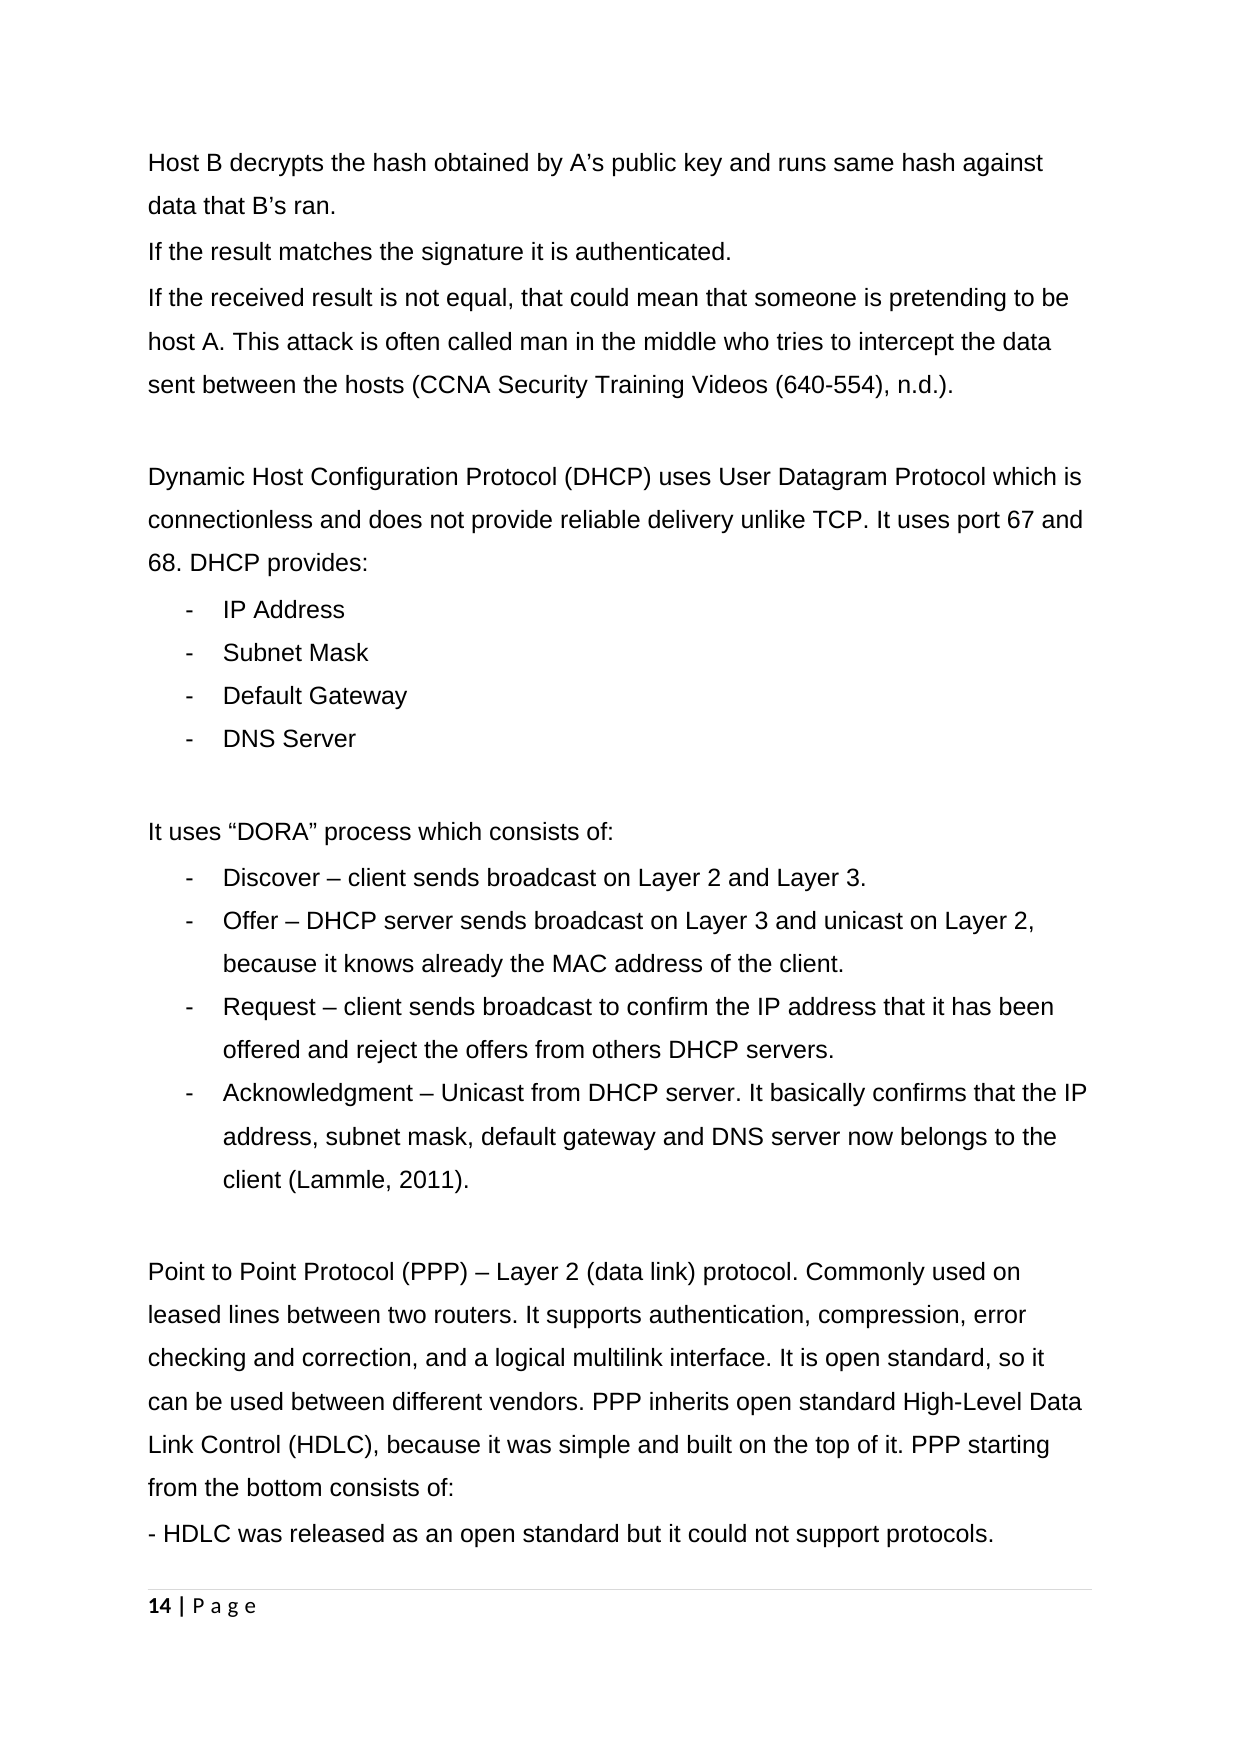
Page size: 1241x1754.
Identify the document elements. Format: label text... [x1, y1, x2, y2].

text Point to Point Protocol (PPP) – Layer 2 (data link) protocol. Commonly used on leased lines between two routers. It supports authentication, compression, error checking and correction, and a logical multilink interface. It is open standard, so it can be used between different vendors. PPP inherits open standard High-Level Data Link Control (HDLC), because it was simple and built on the top of it. PPP starting from the bottom consists of: [148, 1257, 1092, 1501]
list Default Gateway [185, 681, 1092, 709]
text - HDLC was released as an open standard but it could not support protocols. [148, 1519, 1092, 1548]
text If the received result is not equal, that could mean that someone is pretending to be host A. This attack is often called man in the middle who tries to intercept the data sent between the hosts (CCNA Security Training Videos (640-554), n.d.). [148, 283, 1092, 398]
list DNS Server [185, 724, 1092, 753]
text Dynamic Host Configuration Protocol (DHCP) uses User Datagram Protocol which is connectionless and does not provide reliable delivery unlike TCP. It uses port 67 and 68. DHCP provides: [148, 462, 1092, 577]
text It uses “DORA” process which consists of: [148, 816, 1092, 845]
text If the result matches the signature it is authenticated. [148, 237, 1092, 266]
list IP Address [185, 594, 1092, 623]
list Request – client sends broadcast to confirm the IP address that it has been offered and reject the offers from others DHCP servers. [185, 992, 1092, 1064]
list Offer – DHCP server sends broadcast on Layer 3 and unicast on Layer 2, because it knows already the MAC address of the client. [185, 906, 1092, 978]
list Subnet Mask [185, 638, 1092, 666]
list Acknowledgment – Unicast from DHCP server. It basically confirms that the IP address, subnet mask, default gateway and DNS server now belongs to the client (Lammle, 2011). [185, 1078, 1092, 1193]
text Host B decrypts the hash obtained by A’s public key and runs same hash against data that B’s ran. [148, 148, 1092, 219]
list Discover – client sends broadcast on Layer 2 and Layer 3. [185, 863, 1092, 891]
